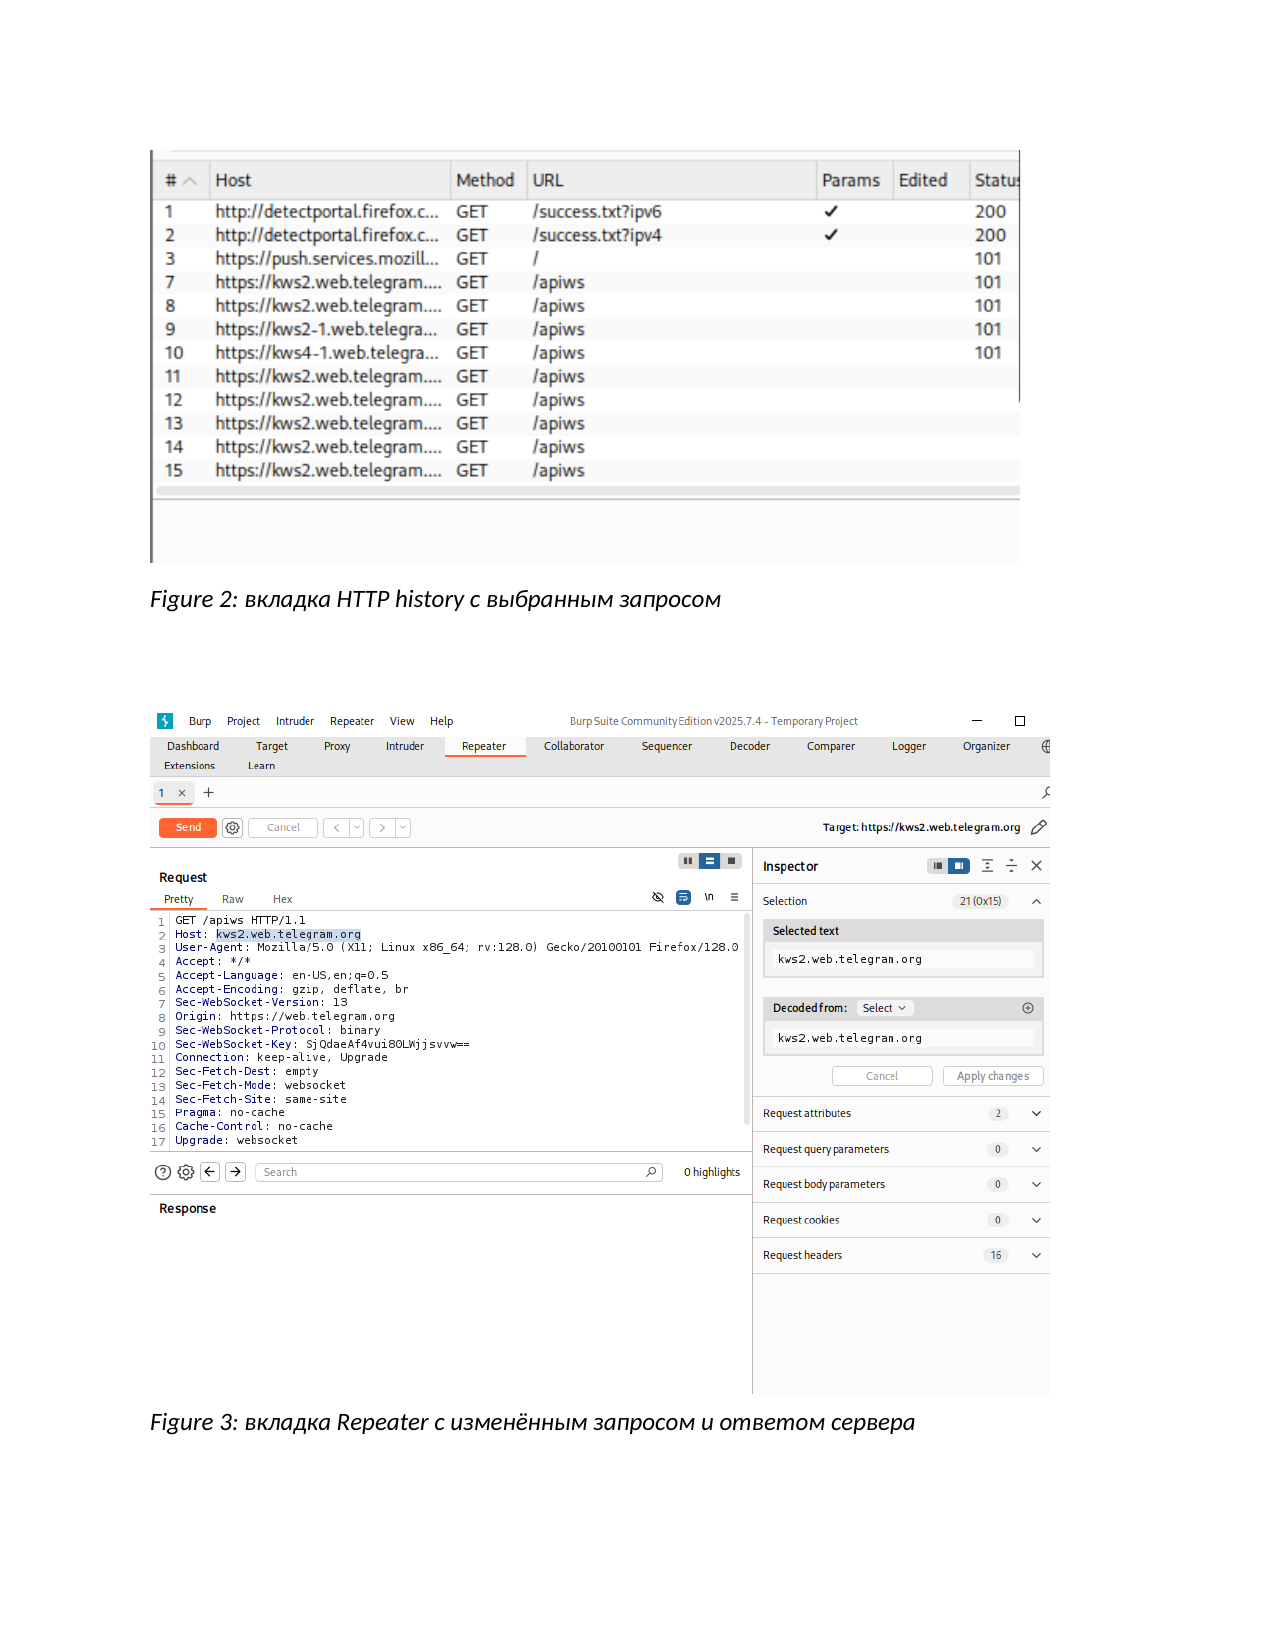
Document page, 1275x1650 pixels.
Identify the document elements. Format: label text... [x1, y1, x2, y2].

text Figure 3: вкладка Repeater с изменённым запросом и ответом сервера [150, 1406, 1125, 1436]
picture [150, 150, 1021, 563]
picture [150, 712, 1050, 1394]
text Figure 2: вкладка HTTP history с выбранным запросом [150, 583, 1125, 614]
